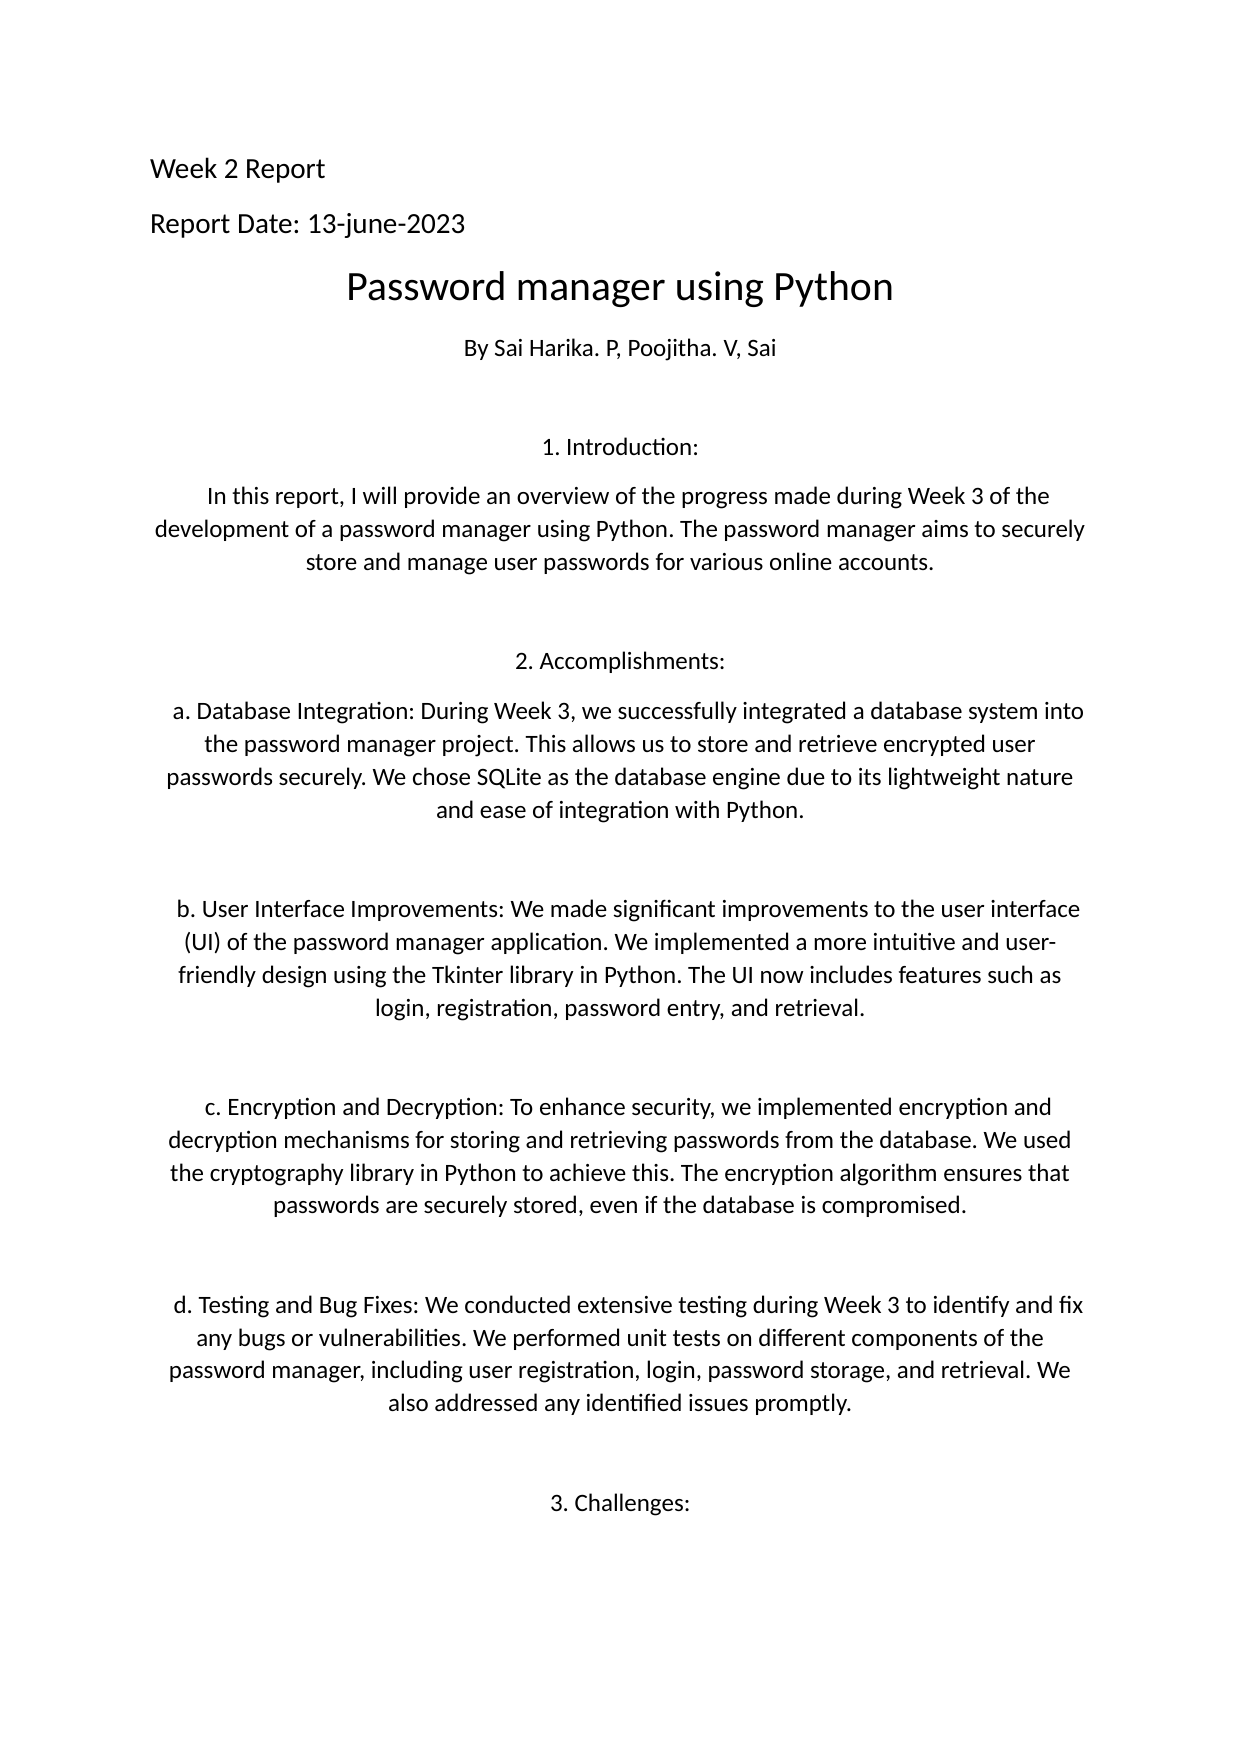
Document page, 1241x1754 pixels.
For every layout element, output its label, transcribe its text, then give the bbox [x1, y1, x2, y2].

text 2. Accomplishments: [150, 646, 1090, 676]
text By Sai Harika. P, Poojitha. V, Sai [150, 332, 1090, 362]
text Password manager using Python [150, 260, 1090, 311]
text 3. Challenges: [150, 1487, 1090, 1517]
text c. Encryption and Decryption: To enhance security, we implemented encryption and decryption mechanisms for storing and retrieving passwords from the database. We used the cryptography library in Python to achieve this. The encryption algorithm ensures that passwords are securely stored, even if the database is compromised. [150, 1091, 1090, 1220]
text a. Database Integration: During Week 3, we successfully integrated a database system into the password manager project. This allows us to store and retrieve encrypted user passwords securely. We chose SQLite as the database engine due to its lightweight nature and ease of integration with Python. [150, 695, 1090, 824]
text Report Date: 13-june-2023 [150, 205, 1090, 241]
text d. Testing and Bug Fixes: We conducted extensive testing during Week 3 to identify and fix any bugs or vulnerabilities. We performed unit tests on different components of the password manager, including user registration, login, password storage, and retrieval. We also addressed any identified issues promptly. [150, 1289, 1090, 1418]
text In this report, I will provide an overview of the progress made during Week 3 of the development of a password manager using Python. The password manager aims to securely store and manage user passwords for various online accounts. [150, 481, 1090, 577]
text b. User Interface Improvements: We made significant improvements to the user interface (UI) of the password manager application. We implemented a more intuitive and user-friendly design using the Tkinter library in Python. The UI now includes features such as login, registration, password entry, and retrieval. [150, 893, 1090, 1022]
text Week 2 Report [150, 150, 1090, 186]
text 1. Introduction: [150, 431, 1090, 461]
